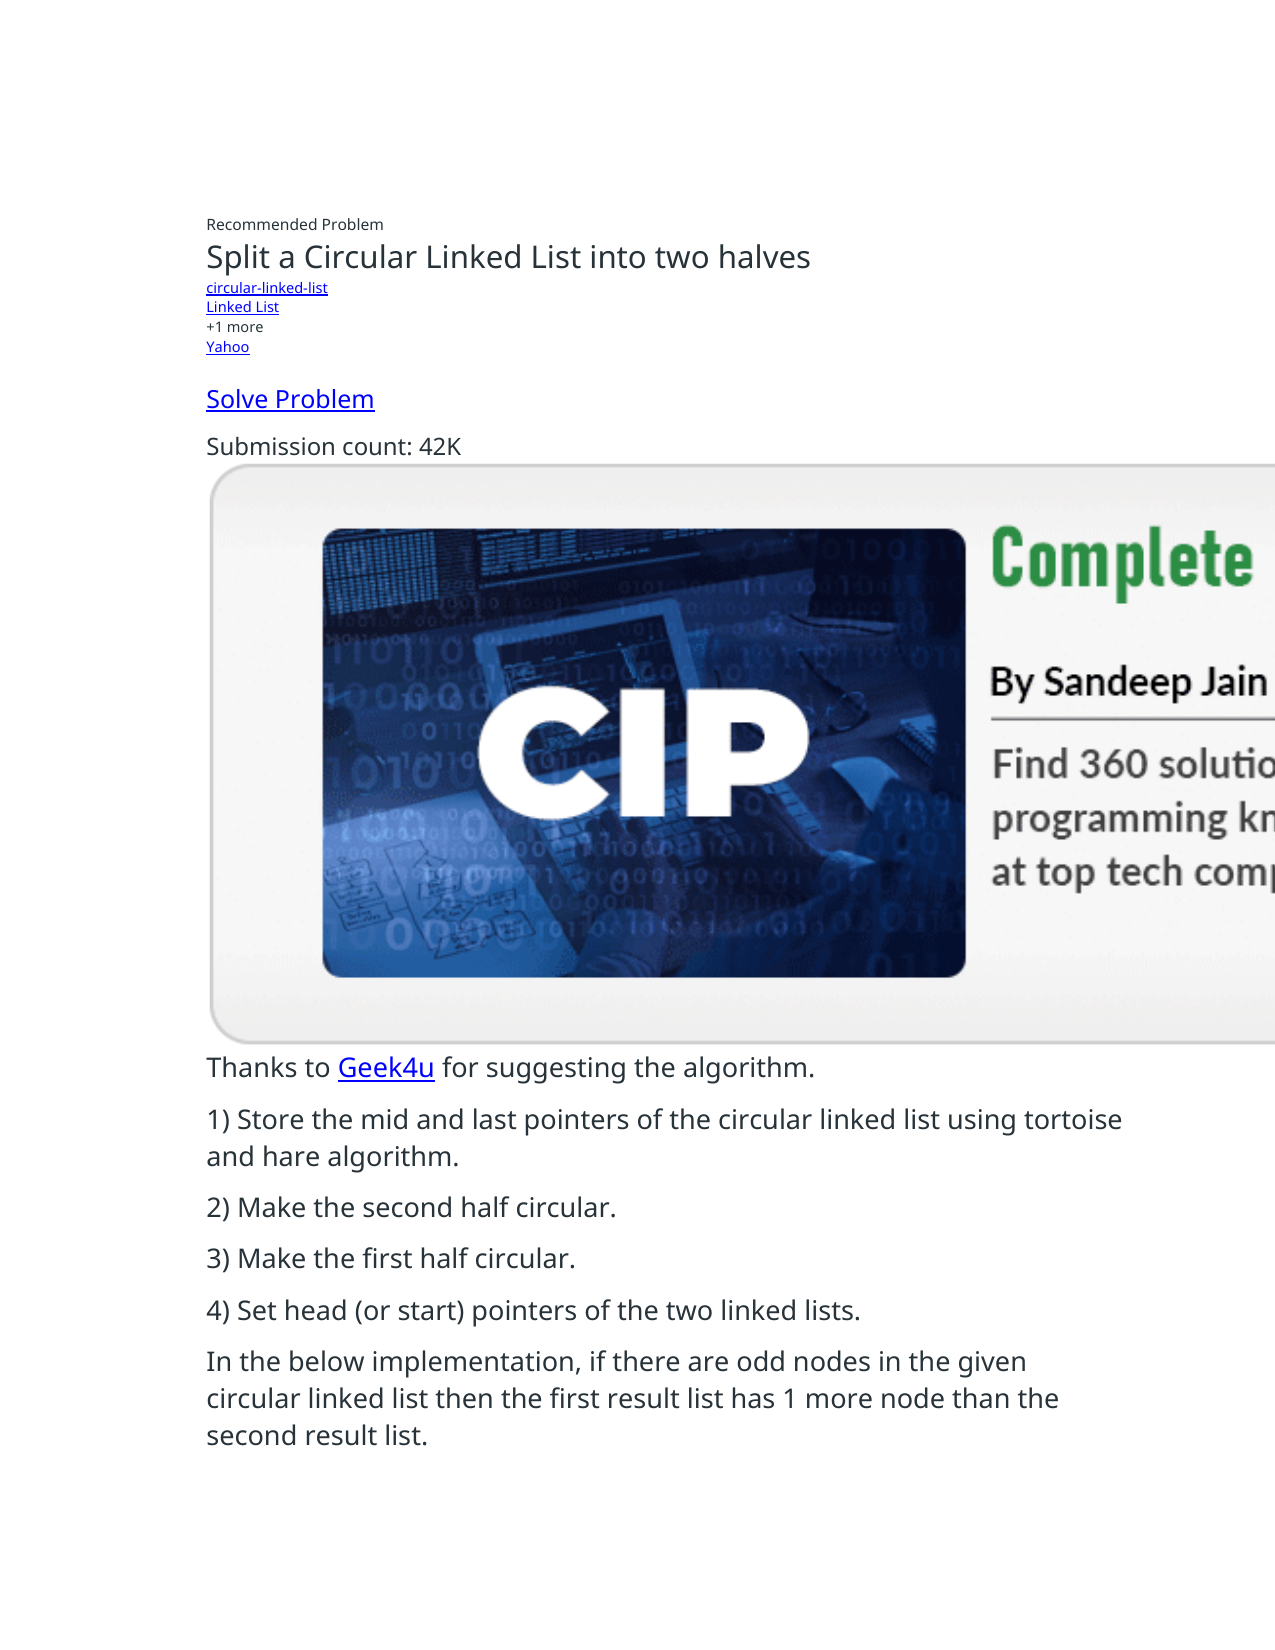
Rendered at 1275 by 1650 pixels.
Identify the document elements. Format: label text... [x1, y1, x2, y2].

text Submission count: 42K [206, 430, 1125, 462]
text In the below implementation, if there are odd nodes in the given circular linked list then the first result list has 1 more node than the second result list. [206, 1343, 1125, 1453]
picture [206, 462, 1275, 1049]
text 3) Make the first half circular. [206, 1240, 1125, 1277]
text Split a Circular Linked List into two halves [206, 235, 1125, 277]
text 2) Make the second half circular. [206, 1188, 1125, 1225]
text circular-linked-list [206, 277, 1125, 297]
text Solve Problem [206, 363, 1125, 415]
text 1) Store the mid and last pointers of the circular linked list using tortoise and hare algorithm. [206, 1100, 1125, 1174]
text Yahoo [206, 337, 1125, 357]
text 4) Set head (or start) pointers of the two linked lists. [206, 1291, 1125, 1328]
text +1 more [206, 317, 1125, 337]
text Thanks to Geek4u for suggesting the algorithm. [206, 1049, 1125, 1086]
text Recommended Problem [206, 201, 1125, 235]
text Linked List [206, 297, 1125, 317]
